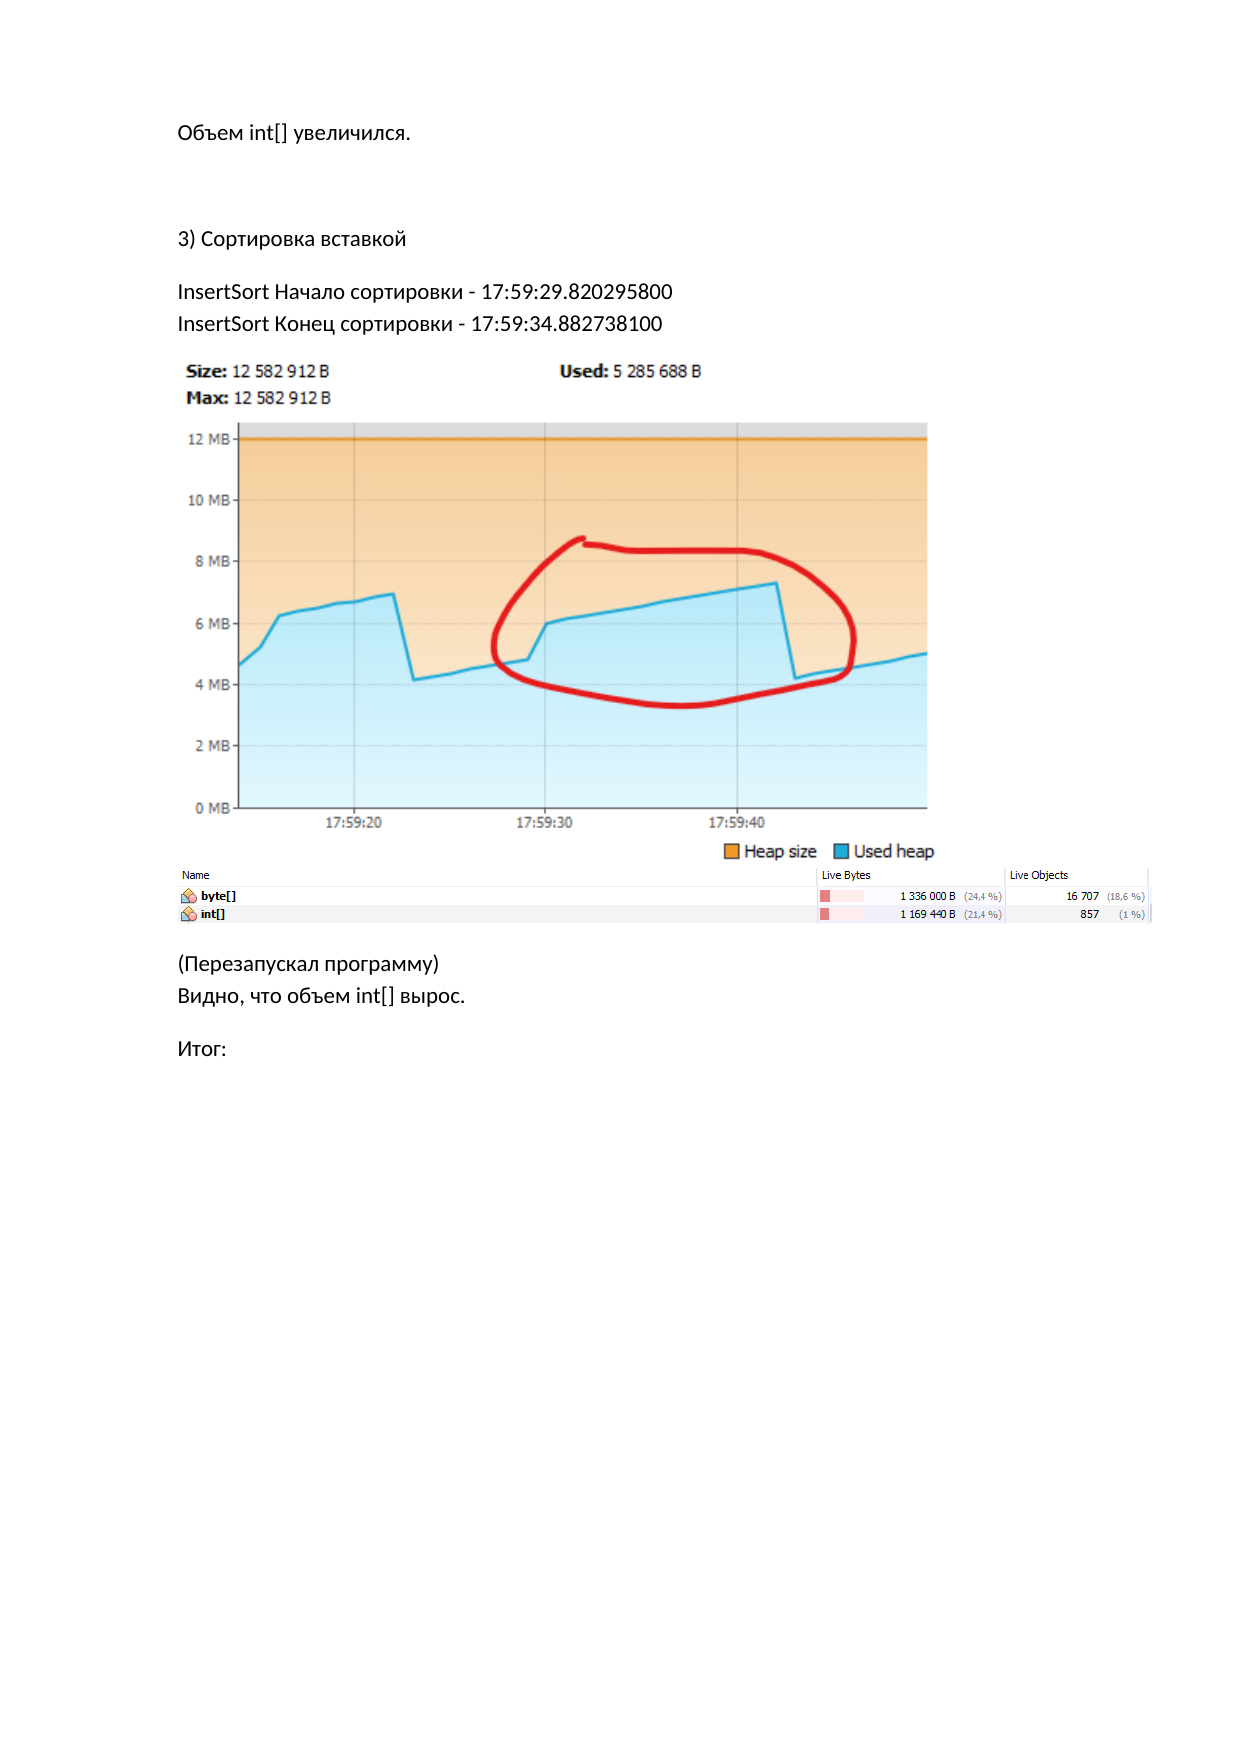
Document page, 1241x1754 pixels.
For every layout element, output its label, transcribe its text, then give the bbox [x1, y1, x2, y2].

text (Перезапускал программу) Видно, что объем int[] вырос. [177, 949, 1152, 1009]
text 3) Сортировка вставкой [177, 224, 1152, 252]
text Итог: [177, 1034, 1152, 1062]
text InsertSort Начало сортировки - 17:59:29.820295800 InsertSort Конец сортировки - 17:59:34.882738100 [177, 277, 1152, 337]
picture [177, 362, 951, 864]
text Объем int[] увеличился. [177, 118, 1152, 146]
picture [177, 868, 1152, 924]
